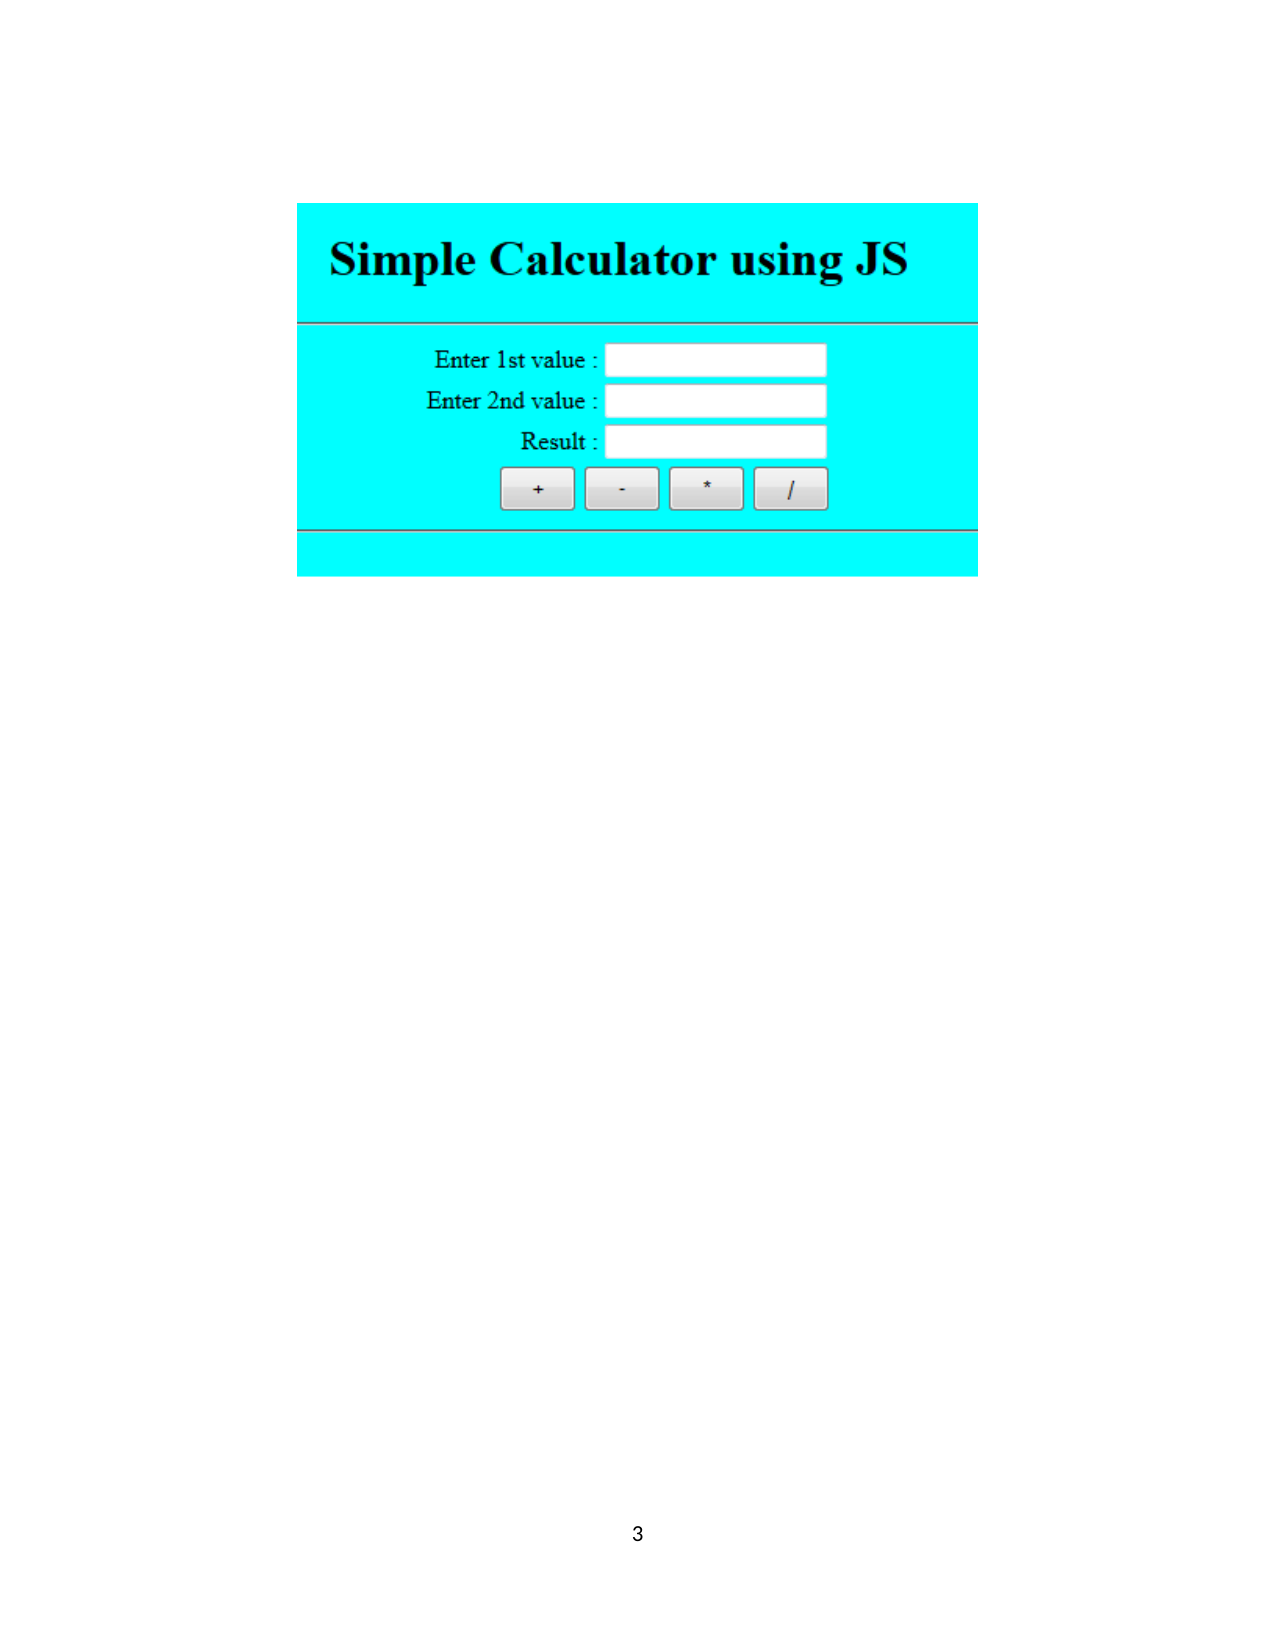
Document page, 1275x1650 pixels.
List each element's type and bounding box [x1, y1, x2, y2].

picture [297, 203, 978, 580]
